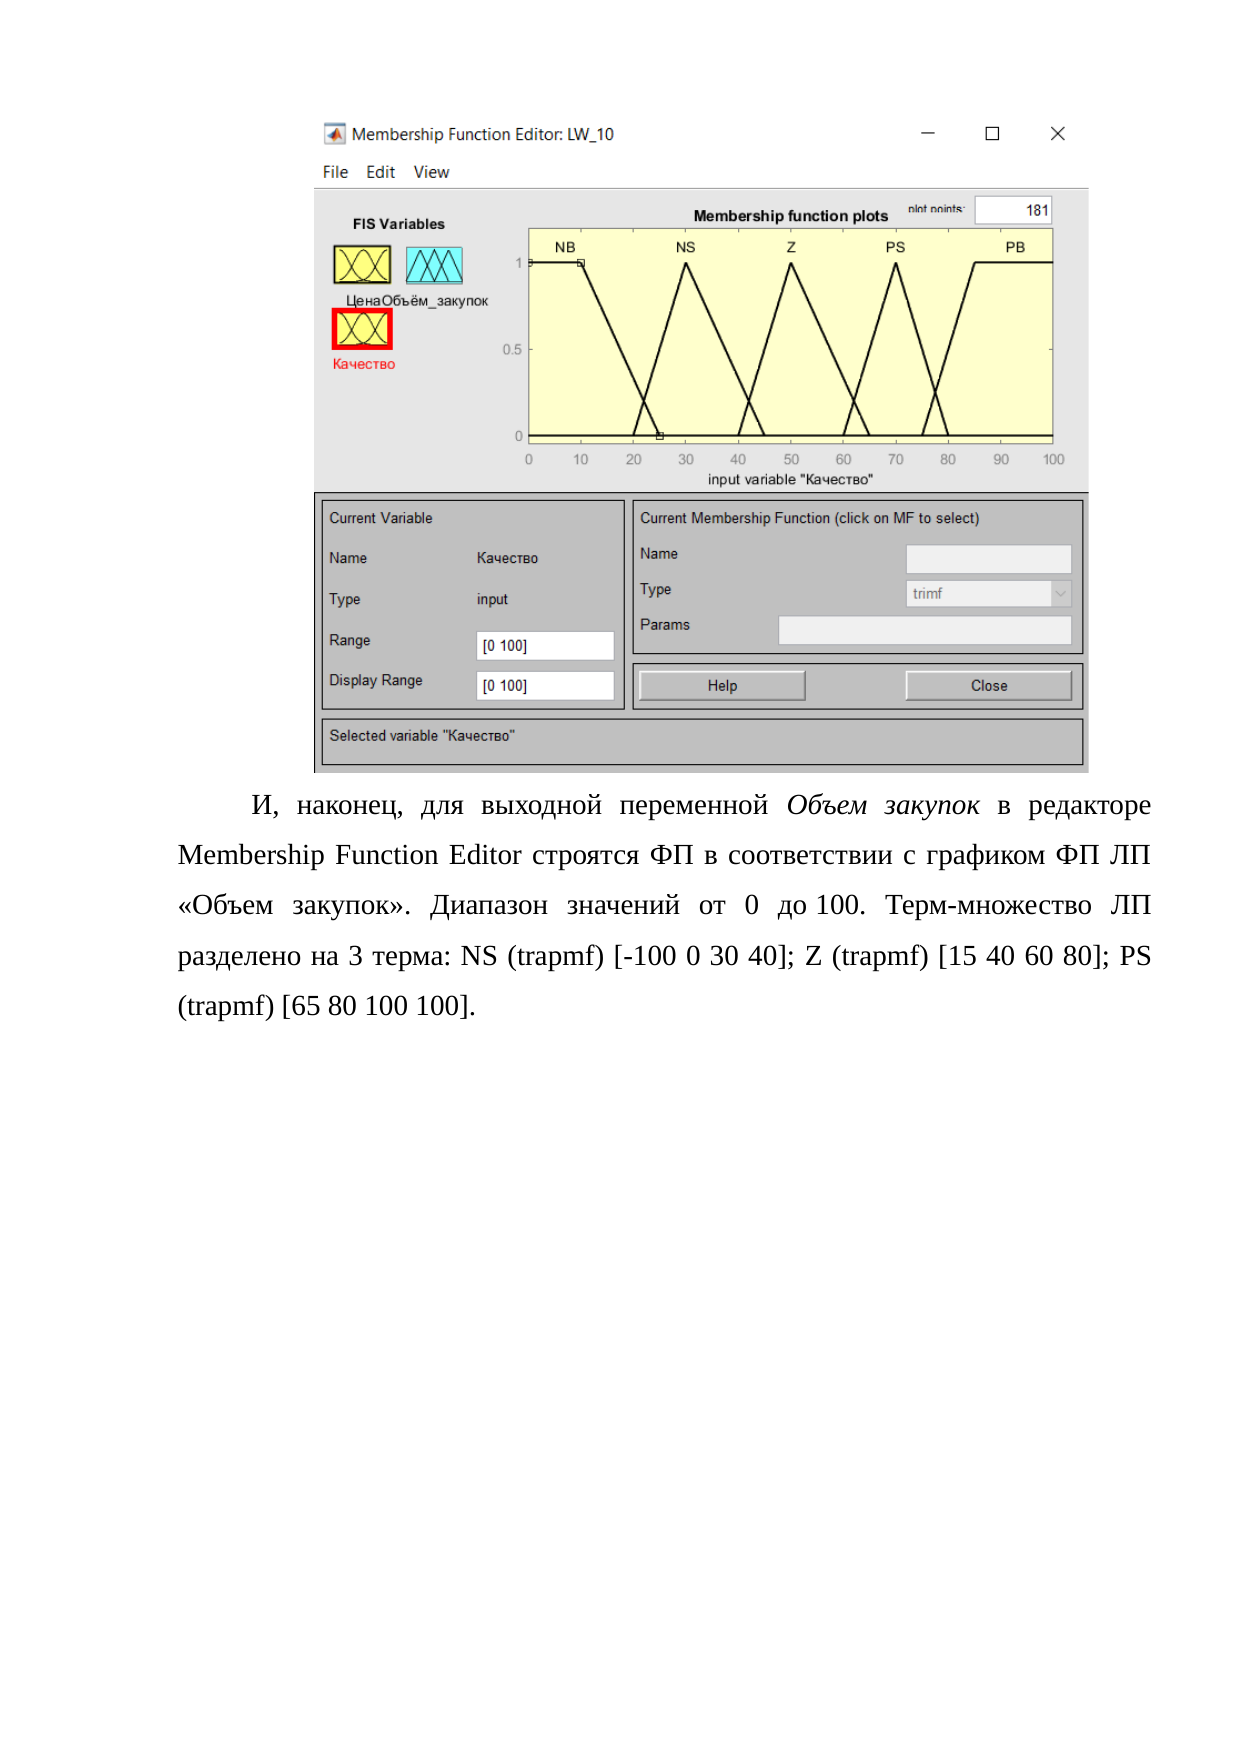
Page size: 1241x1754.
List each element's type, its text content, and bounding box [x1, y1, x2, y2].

text И, наконец, для выходной переменной Объем закупок в редакторе Membership Function Editor строятся ФП в соответствии с графиком ФП ЛП «Объем закупок». Диапазон значений от 0 до 100. Терм-множество ЛП разделено на 3 терма: NS (trapmf) [-100 0 30 40]; Z (trapmf) [15 40 60 80]; PS (trapmf) [65 80 100 100]. [177, 787, 1152, 1022]
picture [314, 118, 1089, 773]
